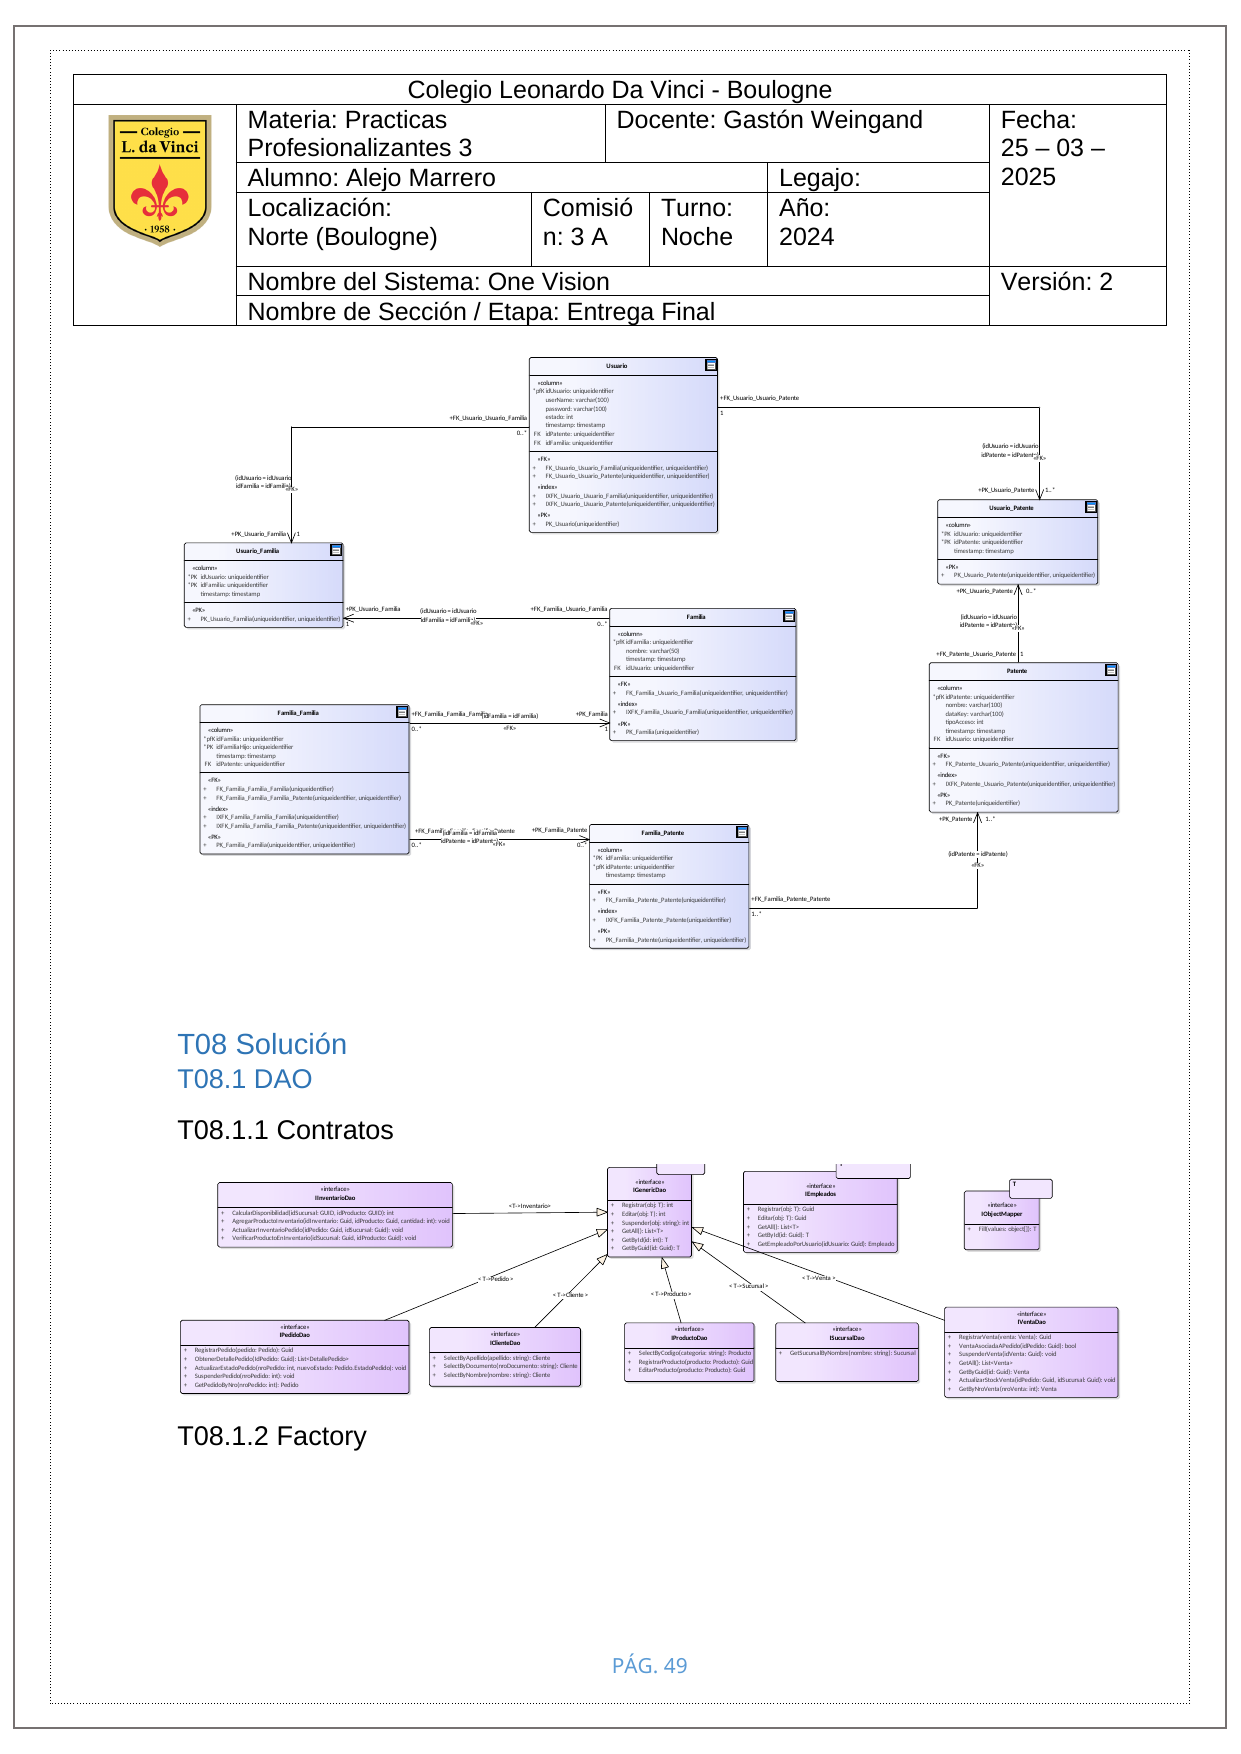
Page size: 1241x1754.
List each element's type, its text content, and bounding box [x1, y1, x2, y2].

text T08.1.2 Factory [177, 1420, 1122, 1451]
picture [84, 104, 233, 253]
subtitle T08 Solución [177, 1027, 1122, 1061]
text T08.1.1 Contratos [177, 1114, 1122, 1145]
text T08.1 DAO [177, 1063, 1122, 1094]
